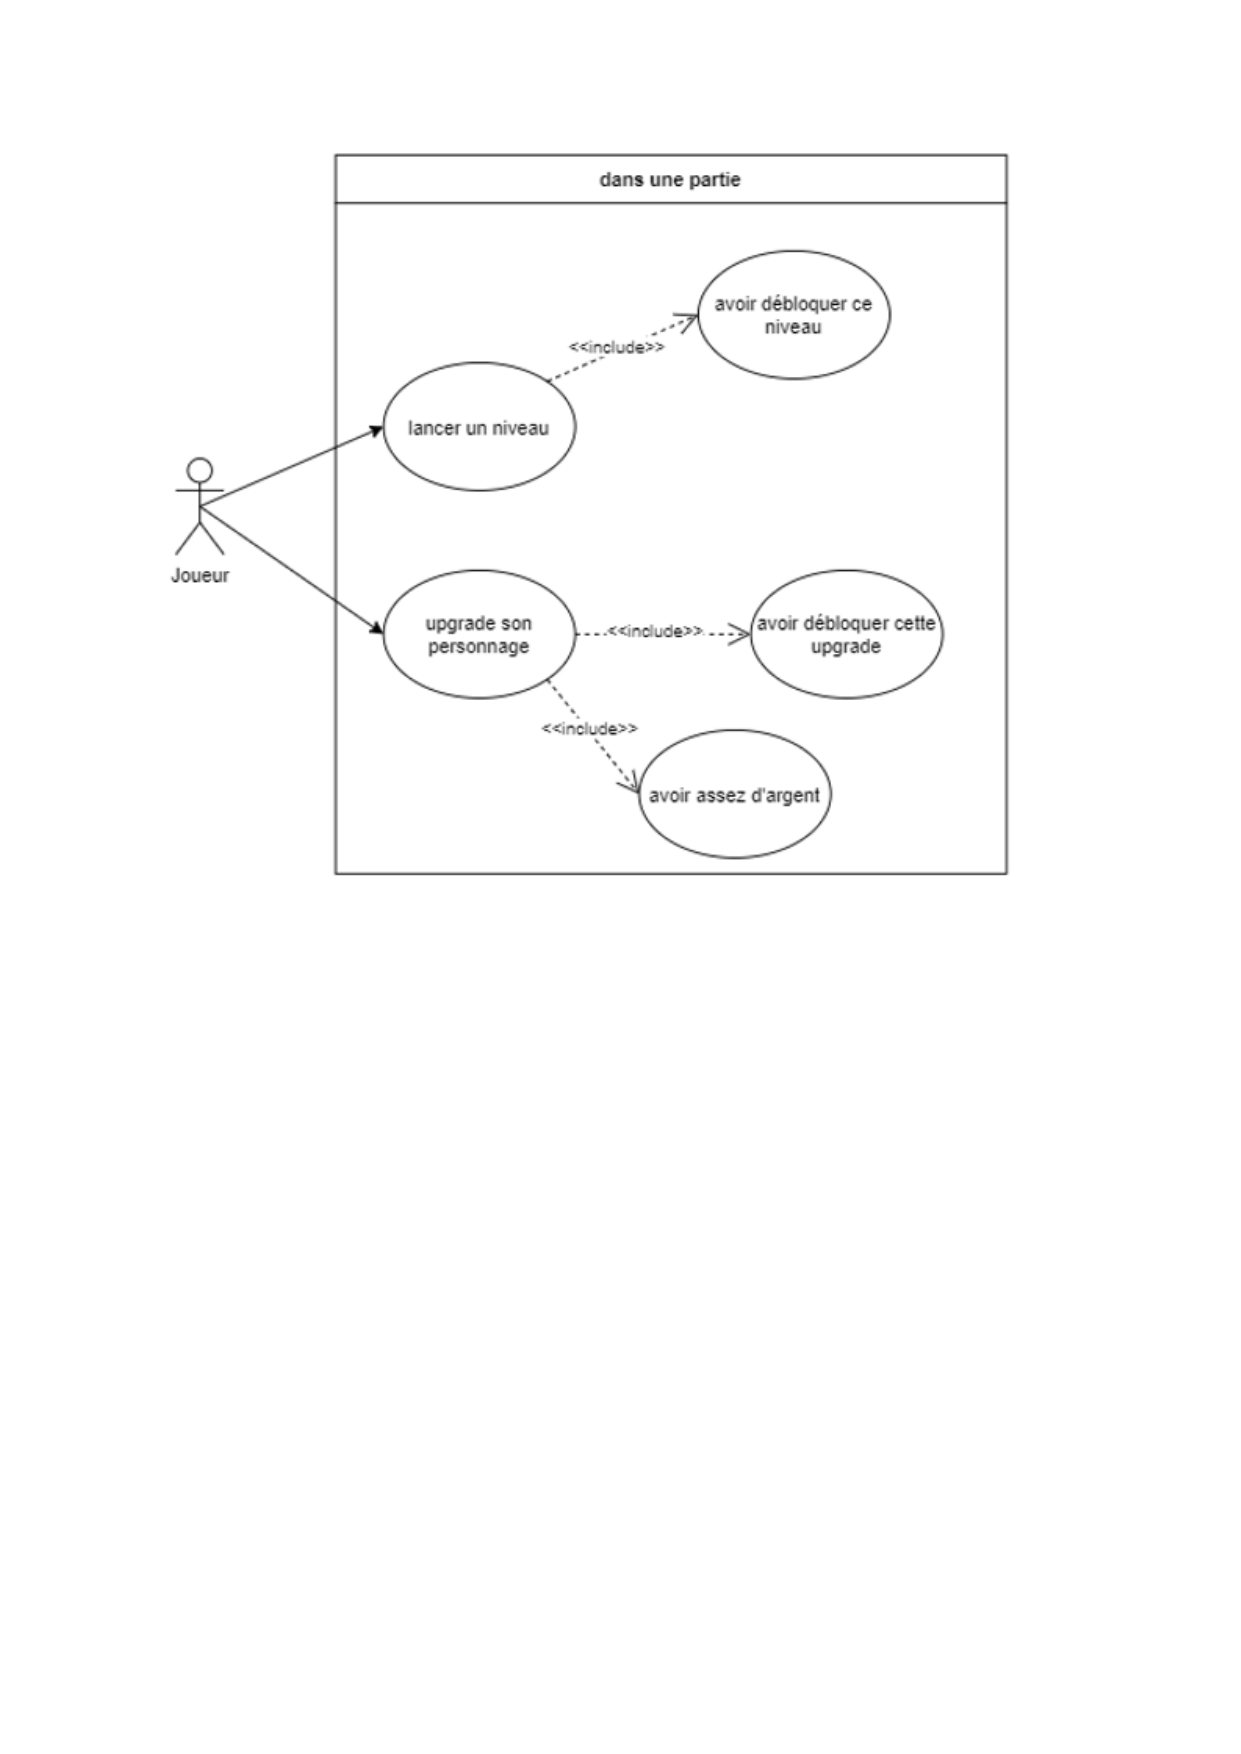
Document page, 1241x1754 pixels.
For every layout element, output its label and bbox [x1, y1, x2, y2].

picture [155, 150, 1024, 916]
